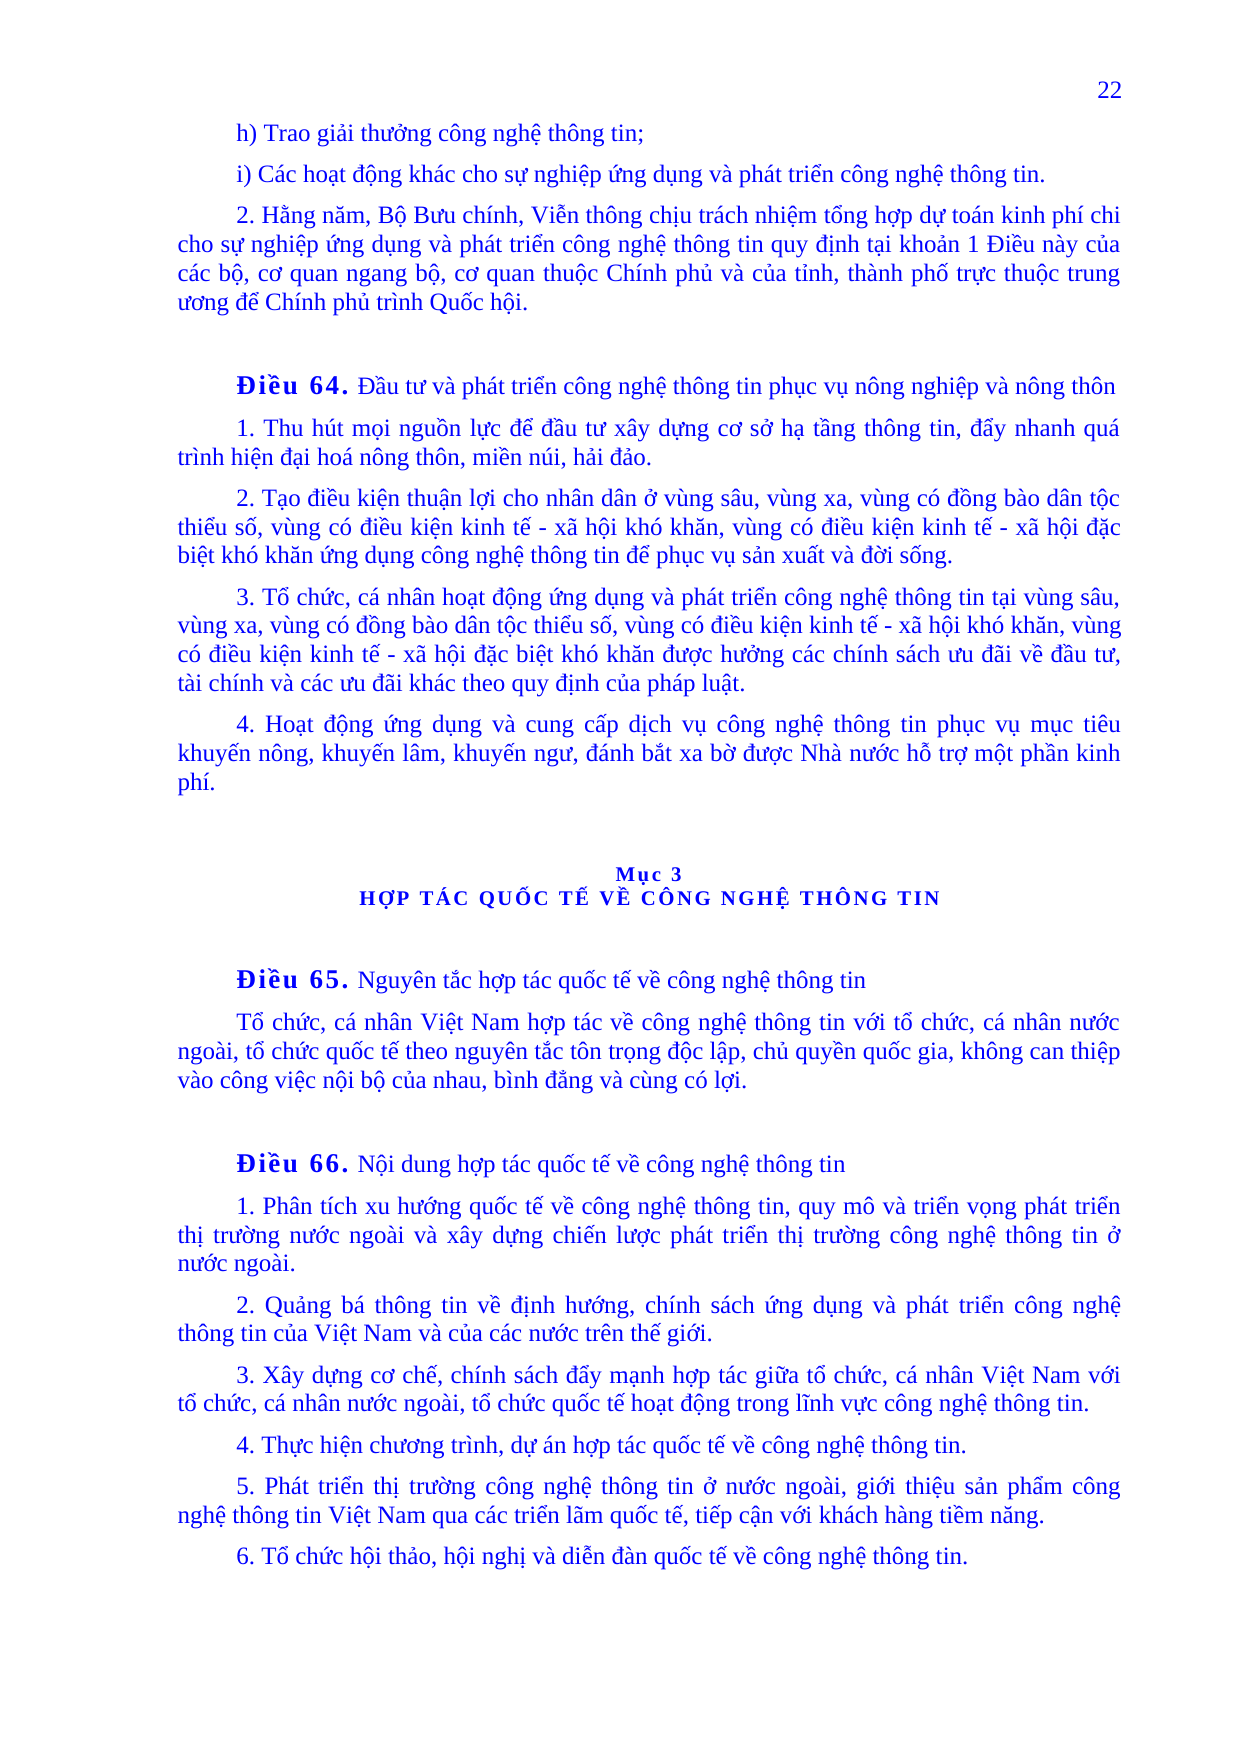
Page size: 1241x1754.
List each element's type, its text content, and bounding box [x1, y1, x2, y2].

text i) Các hoạt động khác cho sự nghiệp ứng dụng và phát triển công nghệ thông tin. [177, 159, 1122, 188]
text Mục 3 HỢP TÁC QUỐC TẾ VỀ CÔNG NGHỆ THÔNG TIN [177, 862, 1122, 910]
text Điều 66. Nội dung hợp tác quốc tế về công nghệ thông tin [177, 1147, 1122, 1178]
text Điều 64. Đầu tư và phát triển công nghệ thông tin phục vụ nông nghiệp và nông thôn [177, 369, 1122, 401]
text 3. Xây dựng cơ chế, chính sách đẩy mạnh hợp tác giữa tổ chức, cá nhân Việt Nam với tổ chức, cá nhân nước ngoài, tổ chức quốc tế hoạt động trong lĩnh vực công nghệ thông tin. [177, 1360, 1122, 1417]
text 3. Tổ chức, cá nhân hoạt động ứng dụng và phát triển công nghệ thông tin tại vùng sâu, vùng xa, vùng có đồng bào dân tộc thiểu số, vùng có điều kiện kinh tế - xã hội khó khăn, vùng có điều kiện kinh tế - xã hội đặc biệt khó khăn được hưởng các chính sách ưu đãi về đầu tư, tài chính và các ưu đãi khác theo quy định của pháp luật. [177, 582, 1122, 697]
text Điều 65. Nguyên tắc hợp tác quốc tế về công nghệ thông tin [177, 964, 1122, 995]
text 6. Tổ chức hội thảo, hội nghị và diễn đàn quốc tế về công nghệ thông tin. [177, 1541, 1122, 1570]
text 4. Hoạt động ứng dụng và cung cấp dịch vụ công nghệ thông tin phục vụ mục tiêu khuyến nông, khuyến lâm, khuyến ngư, đánh bắt xa bờ được Nhà nước hỗ trợ một phần kinh phí. [177, 709, 1122, 796]
text 5. Phát triển thị trường công nghệ thông tin ở nước ngoài, giới thiệu sản phẩm công nghệ thông tin Việt Nam qua các triển lãm quốc tế, tiếp cận với khách hàng tiềm năng. [177, 1471, 1122, 1528]
text Tổ chức, cá nhân Việt Nam hợp tác về công nghệ thông tin với tổ chức, cá nhân nước ngoài, tổ chức quốc tế theo nguyên tắc tôn trọng độc lập, chủ quyền quốc gia, không can thiệp vào công việc nội bộ của nhau, bình đẳng và cùng có lợi. [177, 1007, 1122, 1093]
text 1. Thu hút mọi nguồn lực để đầu tư xây dựng cơ sở hạ tầng thông tin, đẩy nhanh quá trình hiện đại hoá nông thôn, miền núi, hải đảo. [177, 413, 1122, 471]
text h) Trao giải thưởng công nghệ thông tin; [177, 118, 1122, 147]
text 1. Phân tích xu hướng quốc tế về công nghệ thông tin, quy mô và triển vọng phát triển thị trường nước ngoài và xây dựng chiến lược phát triển thị trường công nghệ thông tin ở nước ngoài. [177, 1191, 1122, 1277]
text 2. Quảng bá thông tin về định hướng, chính sách ứng dụng và phát triển công nghệ thông tin của Việt Nam và của các nước trên thế giới. [177, 1290, 1122, 1347]
text 2. Hằng năm, Bộ Bưu chính, Viễn thông chịu trách nhiệm tổng hợp dự toán kinh phí chi cho sự nghiệp ứng dụng và phát triển công nghệ thông tin quy định tại khoản 1 Điều này của các bộ, cơ quan ngang bộ, cơ quan thuộc Chính phủ và của tỉnh, thành phố trực thuộc trung ương để Chính phủ trình Quốc hội. [177, 201, 1122, 316]
text 2. Tạo điều kiện thuận lợi cho nhân dân ở vùng sâu, vùng xa, vùng có đồng bào dân tộc thiểu số, vùng có điều kiện kinh tế - xã hội khó khăn, vùng có điều kiện kinh tế - xã hội đặc biệt khó khăn ứng dụng công nghệ thông tin để phục vụ sản xuất và đời sống. [177, 483, 1122, 569]
text 4. Thực hiện chương trình, dự án hợp tác quốc tế về công nghệ thông tin. [177, 1430, 1122, 1458]
